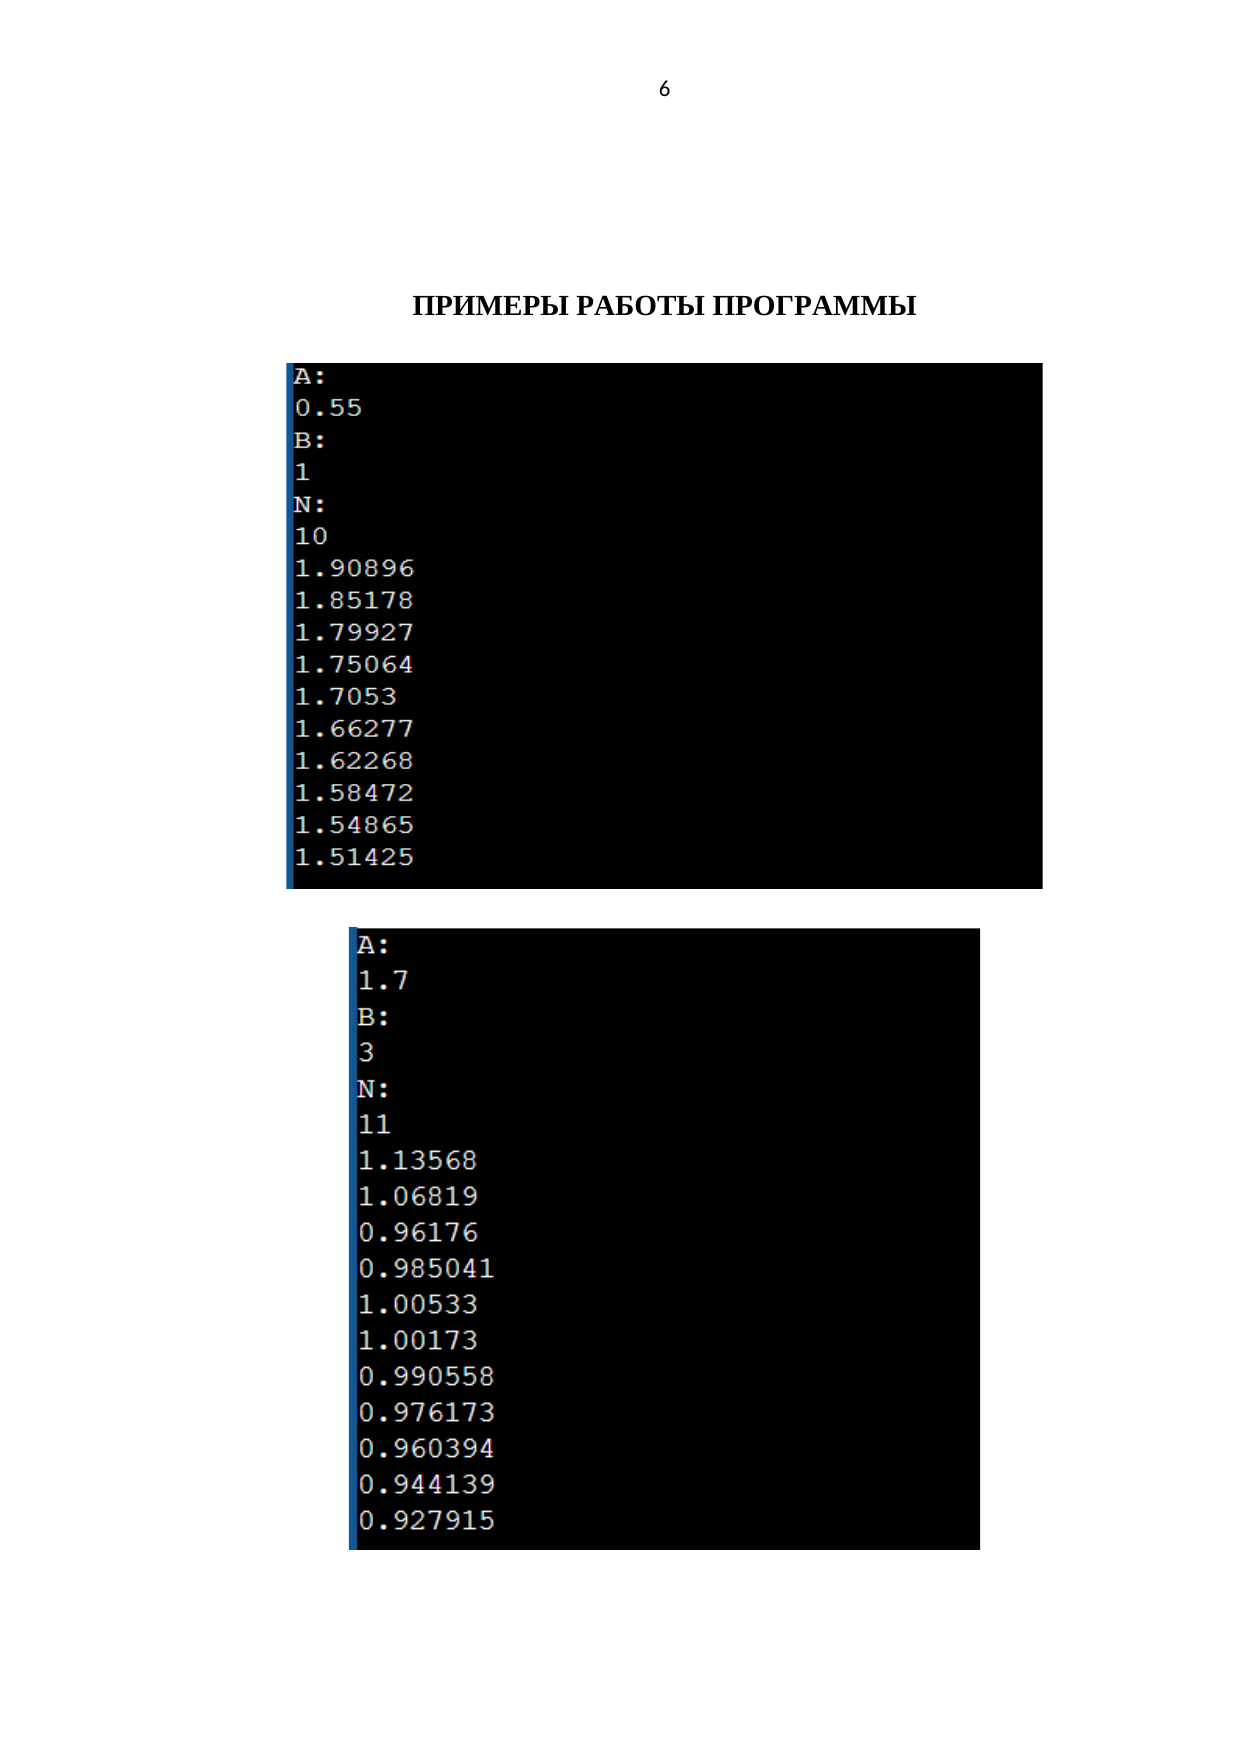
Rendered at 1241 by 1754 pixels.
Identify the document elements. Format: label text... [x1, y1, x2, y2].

picture [348, 927, 980, 1550]
picture [286, 363, 1043, 889]
text ПРИМЕРЫ РАБОТЫ ПРОГРАММЫ [177, 288, 1152, 322]
